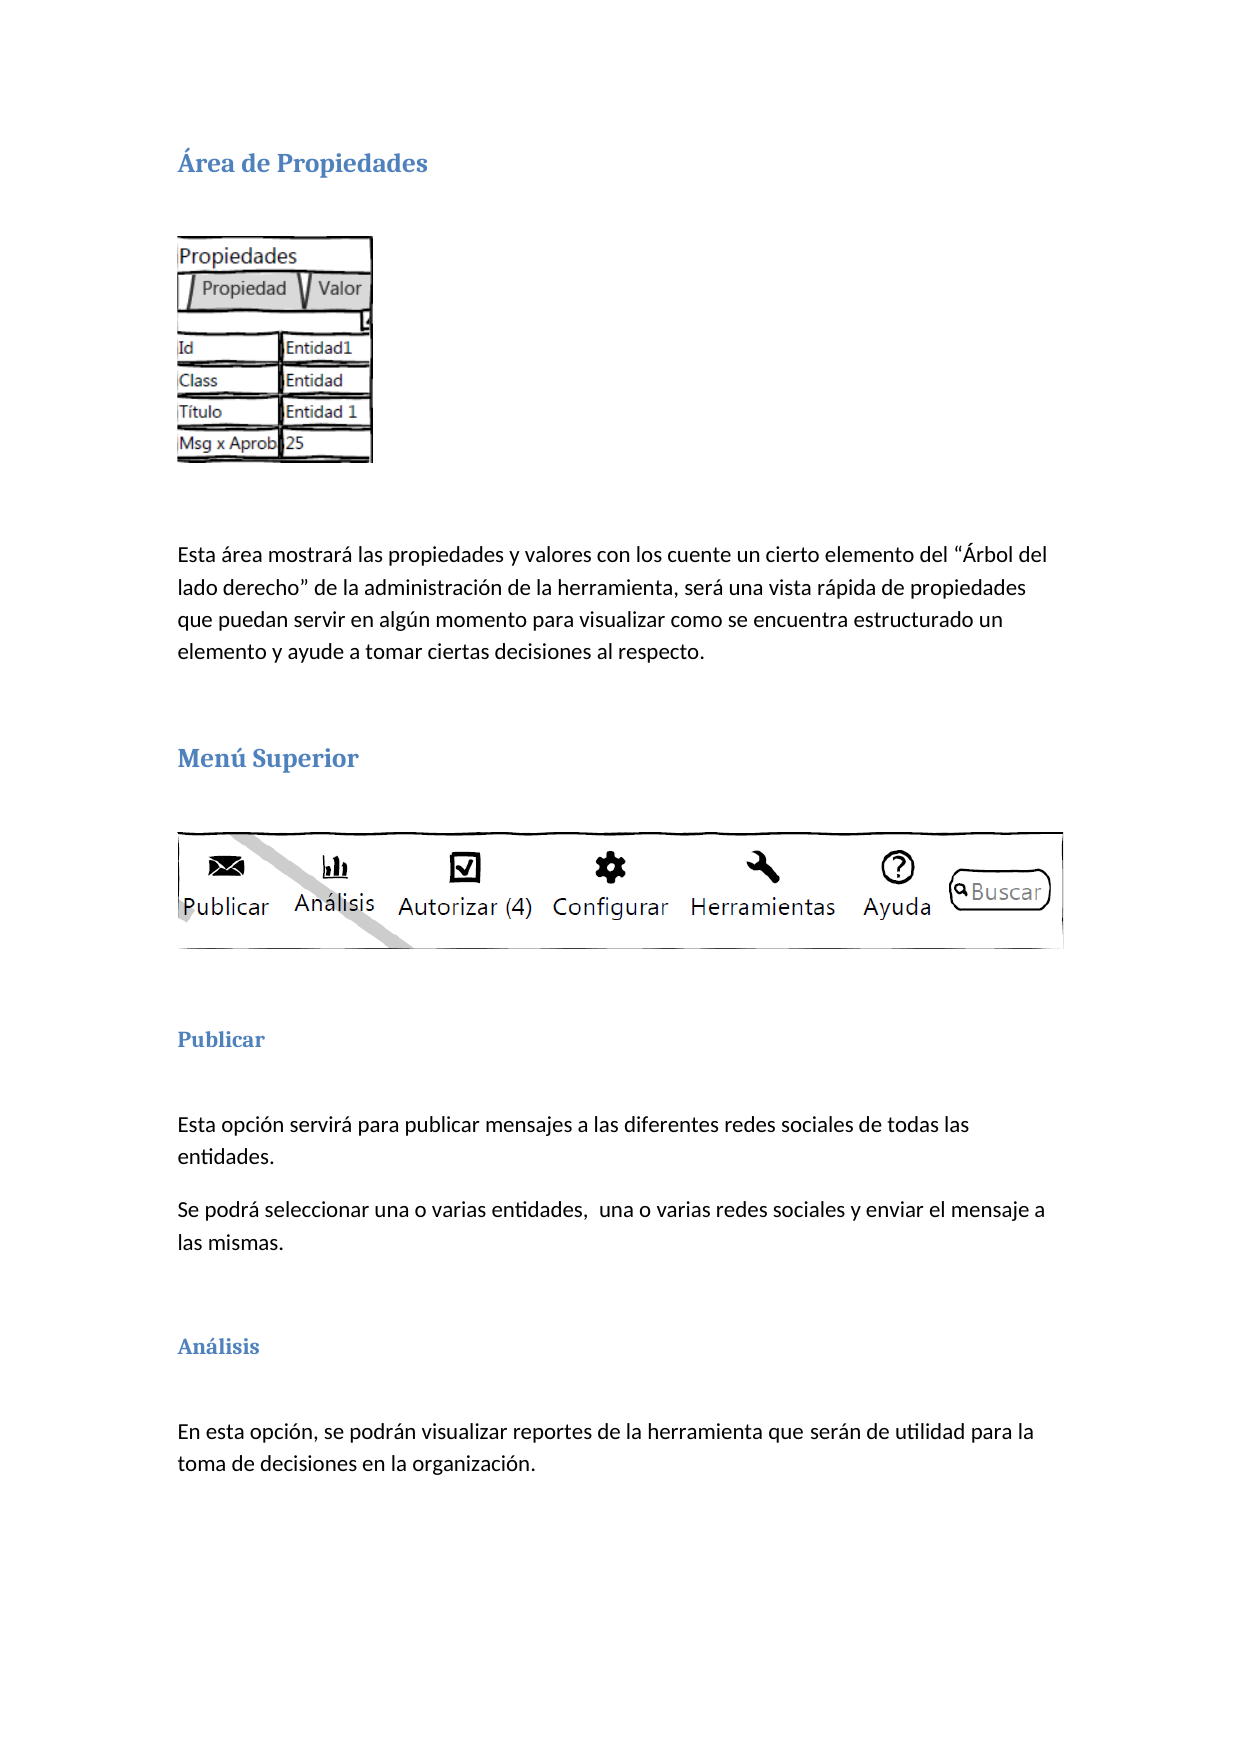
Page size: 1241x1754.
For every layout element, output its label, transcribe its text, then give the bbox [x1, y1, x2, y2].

subtitle Menú Superior [177, 743, 1063, 774]
picture [177, 236, 373, 463]
text Se podrá seleccionar una o varias entidades, una o varias redes sociales y enviar el mensaje a las mismas. [177, 1195, 1063, 1256]
text Esta opción servirá para publicar mensajes a las diferentes redes sociales de todas las entidades. [177, 1110, 1063, 1170]
text En esta opción, se podrán visualizar reportes de la herramienta que serán de utilidad para la toma de decisiones en la organización. [177, 1417, 1063, 1477]
subtitle Área de Propiedades [177, 148, 1063, 179]
subtitle Publicar [177, 1027, 1063, 1053]
subtitle Análisis [177, 1334, 1063, 1360]
picture [177, 832, 1064, 949]
text Esta área mostrará las propiedades y valores con los cuente un cierto elemento del “Árbol del lado derecho” de la administración de la herramienta, será una vista rápida de propiedades que puedan servir en algún momento para visualizar como se encuentra estructurado un elemento y ayude a tomar ciertas decisiones al respecto. [177, 541, 1063, 665]
